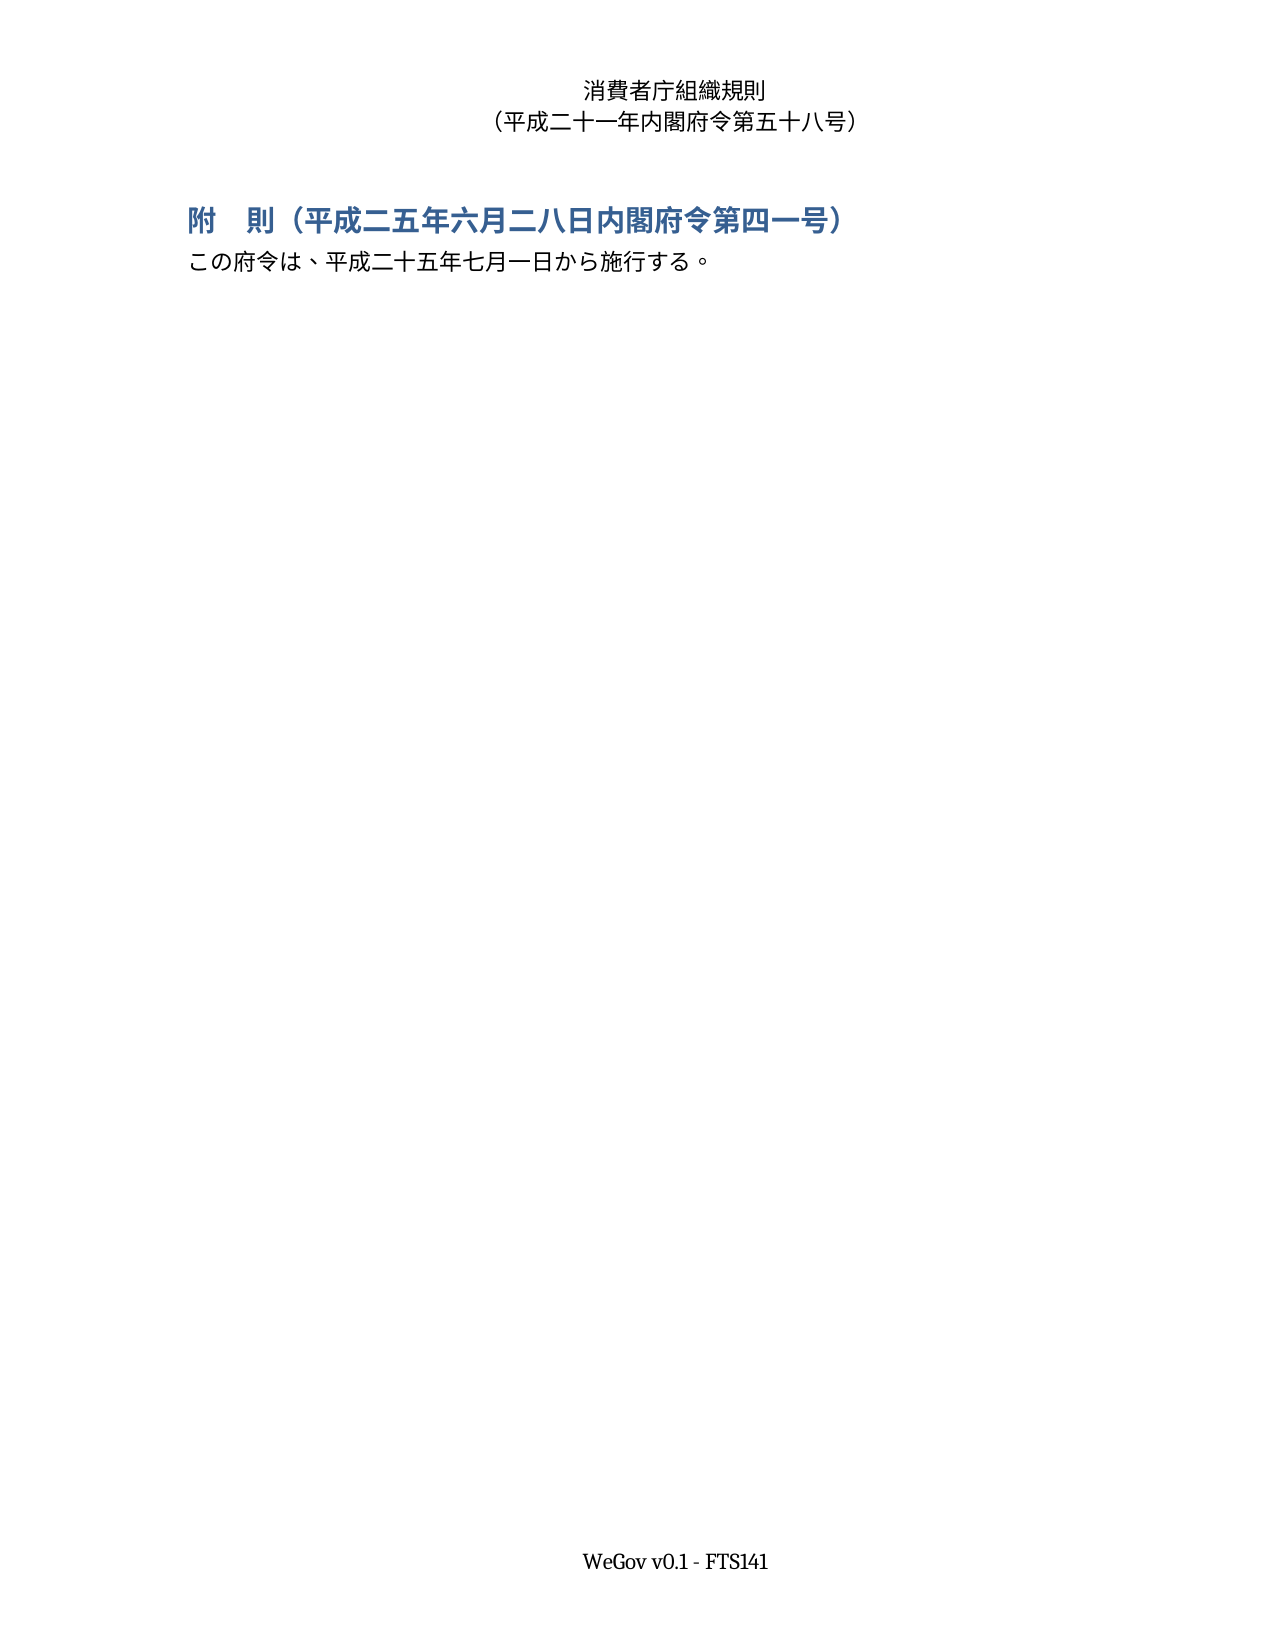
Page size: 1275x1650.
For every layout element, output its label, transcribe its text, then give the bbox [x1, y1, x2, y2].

text この府令は、平成二十五年七月一日から施行する。 [187, 246, 1087, 277]
subtitle 附 則（平成二五年六月二八日内閣府令第四一号） [187, 200, 1087, 240]
